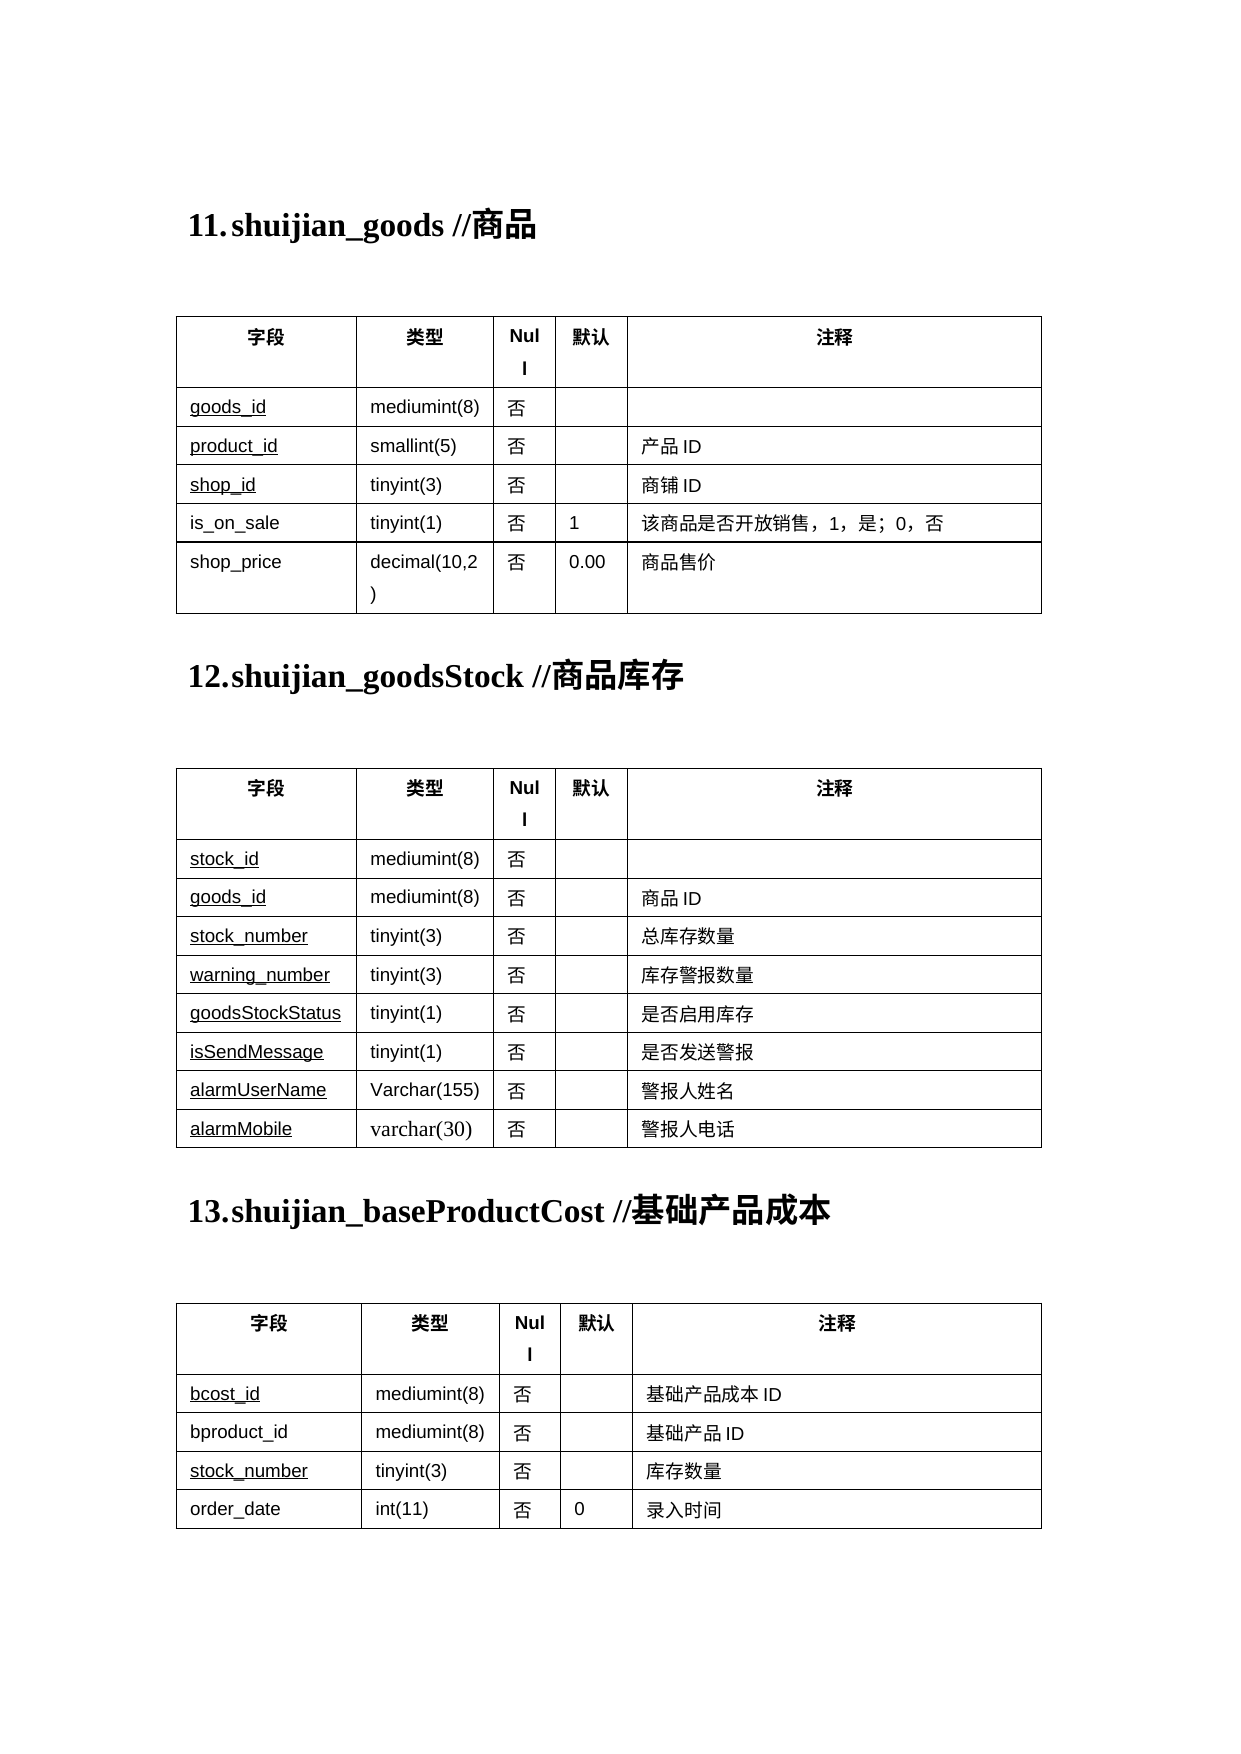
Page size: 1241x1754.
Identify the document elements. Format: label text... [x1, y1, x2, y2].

table_header 类型 [362, 1304, 499, 1373]
table_cell goodsStockStatus [177, 994, 356, 1032]
table_cell 0.00 [556, 543, 627, 612]
table_header 类型 [357, 317, 493, 387]
table_cell mediumint(8) [357, 388, 493, 426]
table_cell mediumint(8) [357, 840, 493, 877]
table_header 默认 [556, 769, 627, 839]
table_cell 是否启用库存 [628, 994, 1041, 1032]
table_cell mediumint(8) [357, 879, 493, 916]
table_cell 商铺ID [628, 465, 1041, 503]
table_cell 否 [494, 1110, 555, 1147]
table_cell [556, 1033, 627, 1070]
table_cell alarmMobile [177, 1110, 356, 1147]
table_cell 录入时间 [633, 1490, 1041, 1528]
subtitle shuijian_goods //商品 [187, 189, 1053, 254]
table_header 注释 [628, 769, 1041, 839]
table_cell bproduct_id [177, 1413, 361, 1451]
table_cell [556, 1071, 627, 1109]
table_cell 库存警报数量 [628, 956, 1041, 993]
table_cell shop_price [177, 543, 356, 612]
table_cell 否 [494, 879, 555, 916]
table_cell 否 [494, 917, 555, 954]
table_cell 商品ID [628, 879, 1041, 916]
table_cell is_on_sale [177, 504, 356, 541]
table_cell tinyint(3) [362, 1452, 499, 1489]
table_cell 否 [494, 1071, 555, 1109]
table_cell 否 [500, 1490, 560, 1528]
table_cell 否 [494, 504, 555, 541]
table_cell bcost_id [177, 1375, 361, 1412]
table_cell [561, 1413, 632, 1451]
table_cell stock_number [177, 1452, 361, 1489]
table_cell 否 [494, 1033, 555, 1070]
table_cell int(11) [362, 1490, 499, 1528]
table_header 注释 [628, 317, 1041, 387]
table_cell 否 [494, 543, 555, 612]
table_cell [556, 427, 627, 464]
table_header Null [500, 1304, 560, 1373]
table_cell 否 [494, 994, 555, 1032]
table_cell [561, 1375, 632, 1412]
table_cell tinyint(3) [357, 465, 493, 503]
table_cell 是否发送警报 [628, 1033, 1041, 1070]
table_cell tinyint(1) [357, 994, 493, 1032]
table_cell shop_id [177, 465, 356, 503]
table_cell 否 [500, 1375, 560, 1412]
table_cell 基础产品成本ID [633, 1375, 1041, 1412]
table_cell 该商品是否开放销售，1，是；0，否 [628, 504, 1041, 541]
table_cell 1 [556, 504, 627, 541]
table_cell tinyint(3) [357, 956, 493, 993]
table_header 类型 [357, 769, 493, 839]
table_header 默认 [556, 317, 627, 387]
table_cell [556, 994, 627, 1032]
table_header 默认 [561, 1304, 632, 1373]
subtitle shuijian_baseProductCost //基础产品成本 [187, 1175, 1053, 1240]
table_cell 否 [494, 427, 555, 464]
table_cell 0 [561, 1490, 632, 1528]
table_cell product_id [177, 427, 356, 464]
table_header 字段 [177, 317, 356, 387]
table_header 注释 [633, 1304, 1041, 1373]
table_cell [556, 917, 627, 954]
table_cell mediumint(8) [362, 1375, 499, 1412]
table_cell 否 [494, 465, 555, 503]
table_cell 商品售价 [628, 543, 1041, 612]
table_cell 否 [500, 1413, 560, 1451]
table_cell goods_id [177, 879, 356, 916]
table_cell goods_id [177, 388, 356, 426]
table_cell warning_number [177, 956, 356, 993]
table_cell 否 [500, 1452, 560, 1489]
table_cell smallint(5) [357, 427, 493, 464]
table_cell 基础产品ID [633, 1413, 1041, 1451]
table_cell tinyint(1) [357, 504, 493, 541]
table_cell 库存数量 [633, 1452, 1041, 1489]
table_cell 否 [494, 840, 555, 877]
table_header Null [494, 769, 555, 839]
table_cell [556, 840, 627, 877]
table_cell alarmUserName [177, 1071, 356, 1109]
subtitle shuijian_goodsStock //商品库存 [187, 641, 1053, 706]
table_cell Varchar(155) [357, 1071, 493, 1109]
table_cell stock_number [177, 917, 356, 954]
table_cell [628, 840, 1041, 877]
table_cell [628, 388, 1041, 426]
table_cell [556, 388, 627, 426]
table_header 字段 [177, 1304, 361, 1373]
table_cell [556, 465, 627, 503]
table_cell tinyint(1) [357, 1033, 493, 1070]
table_cell 总库存数量 [628, 917, 1041, 954]
table_header Null [494, 317, 555, 387]
table_cell order_date [177, 1490, 361, 1528]
table_cell [556, 956, 627, 993]
table_cell [556, 879, 627, 916]
table_cell [556, 1110, 627, 1147]
table_cell 警报人姓名 [628, 1071, 1041, 1109]
table_cell 否 [494, 956, 555, 993]
table_cell [561, 1452, 632, 1489]
table_cell isSendMessage [177, 1033, 356, 1070]
table_cell 警报人电话 [628, 1110, 1041, 1147]
table_cell 产品ID [628, 427, 1041, 464]
table_cell tinyint(3) [357, 917, 493, 954]
table_cell stock_id [177, 840, 356, 877]
table_header 字段 [177, 769, 356, 839]
table_cell decimal(10,2) [357, 543, 493, 612]
table_cell 否 [494, 388, 555, 426]
table_cell mediumint(8) [362, 1413, 499, 1451]
table_cell varchar(30) [357, 1110, 493, 1147]
